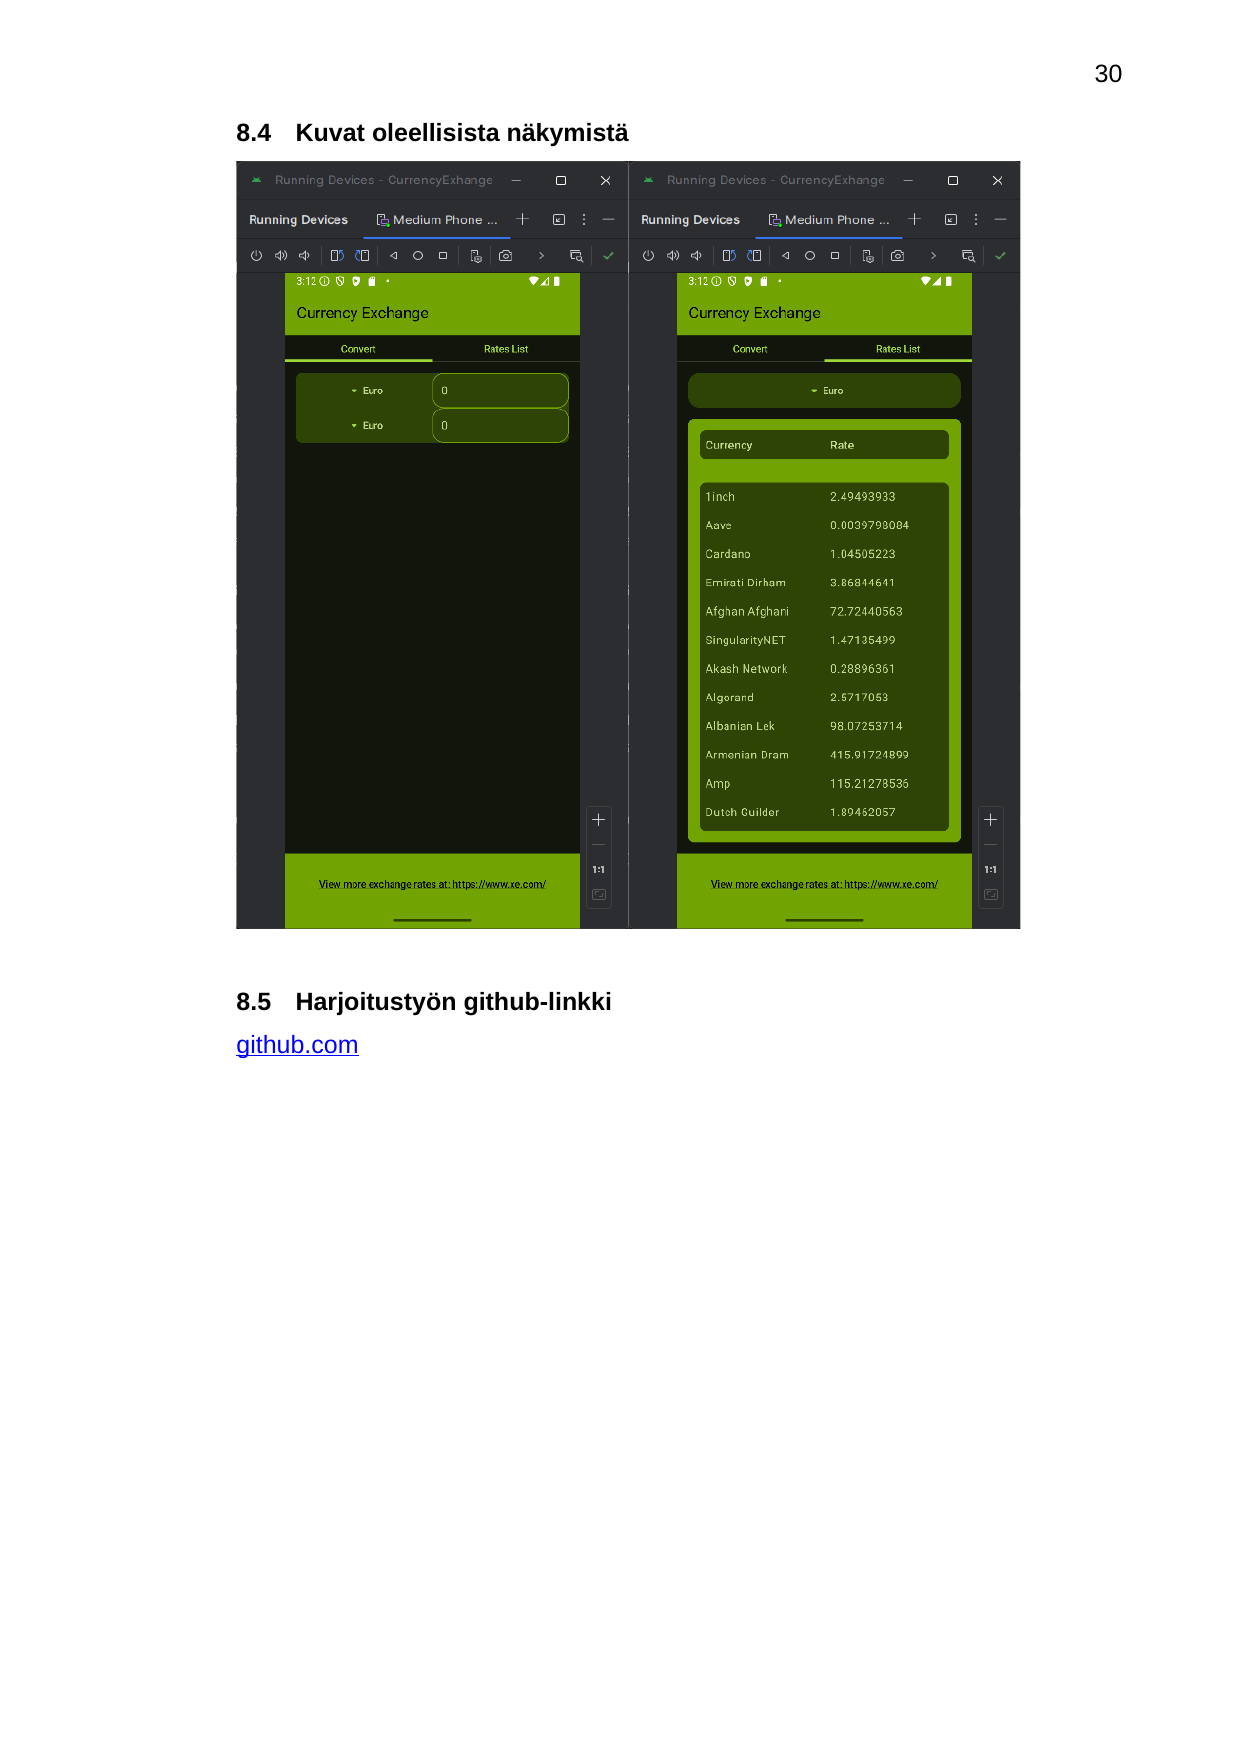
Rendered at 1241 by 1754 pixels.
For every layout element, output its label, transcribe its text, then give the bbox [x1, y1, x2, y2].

picture [236, 161, 1021, 929]
text github.com [236, 1029, 1122, 1058]
subtitle Kuvat oleellisista näkymistä [236, 118, 1122, 147]
subtitle Harjoitustyön github-linkki [236, 986, 1122, 1015]
